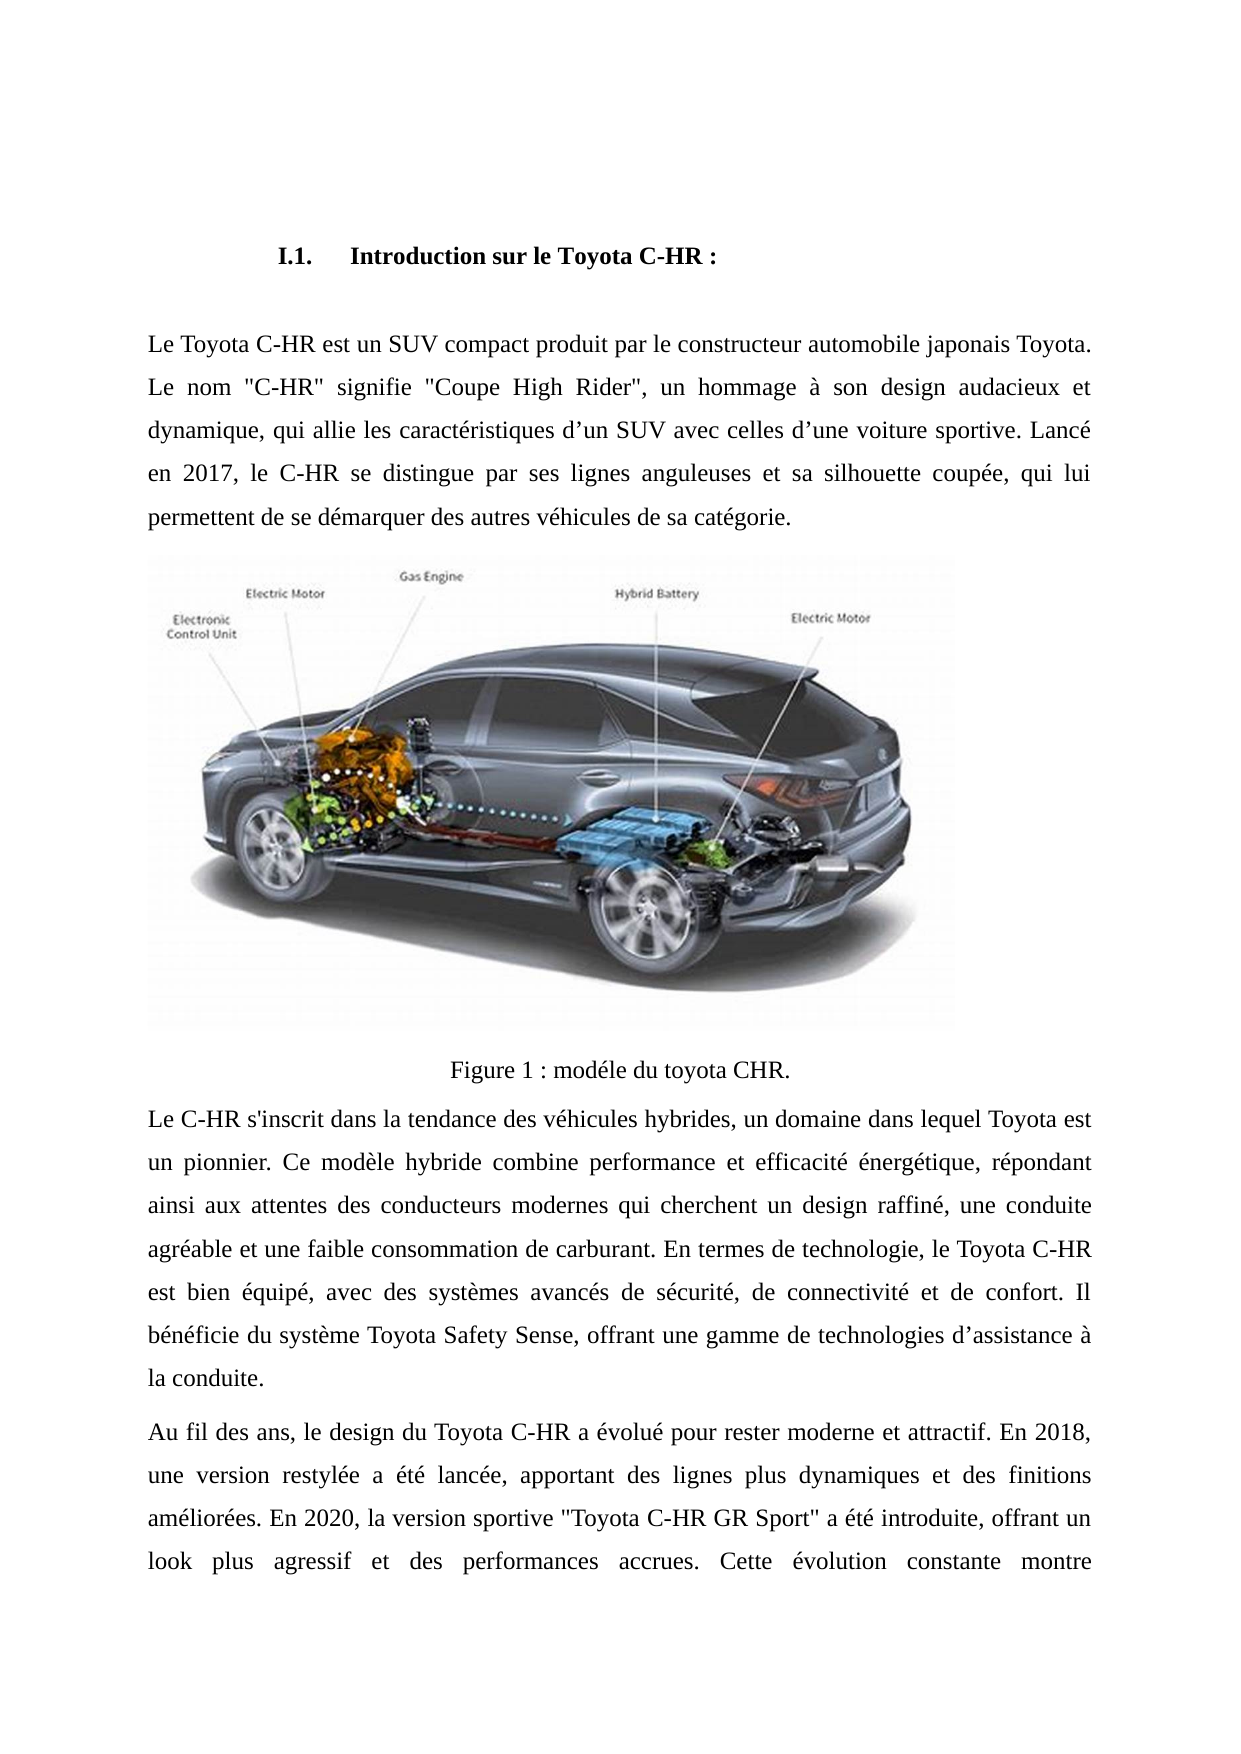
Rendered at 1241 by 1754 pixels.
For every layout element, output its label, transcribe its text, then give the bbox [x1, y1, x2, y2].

text Le C-HR s'inscrit dans la tendance des véhicules hybrides, un domaine dans lequel Toyota est un pionnier. Ce modèle hybride combine performance et efficacité énergétique, répondant ainsi aux attentes des conducteurs modernes qui cherchent un design raffiné, une conduite agréable et une faible consommation de carburant. En termes de technologie, le Toyota C-HR est bien équipé, avec des systèmes avancés de sécurité, de connectivité et de confort. Il bénéficie du système Toyota Safety Sense, offrant une gamme de technologies d’assistance à la conduite. [148, 1104, 1093, 1392]
text Figure 1 : modéle du toyota CHR. [148, 1055, 1093, 1083]
picture [147, 555, 955, 1031]
text Le Toyota C-HR est un SUV compact produit par le constructeur automobile japonais Toyota. Le nom "C-HR" signifie "Coupe High Rider", un hommage à son design audacieux et dynamique, qui allie les caractéristiques d’un SUV avec celles d’une voiture sportive. Lancé en 2017, le C-HR se distingue par ses lignes anguleuses et sa silhouette coupée, qui lui permettent de se démarquer des autres véhicules de sa catégorie. [148, 329, 1093, 530]
subtitle Introduction sur le Toyota C-HR : [166, 241, 863, 270]
